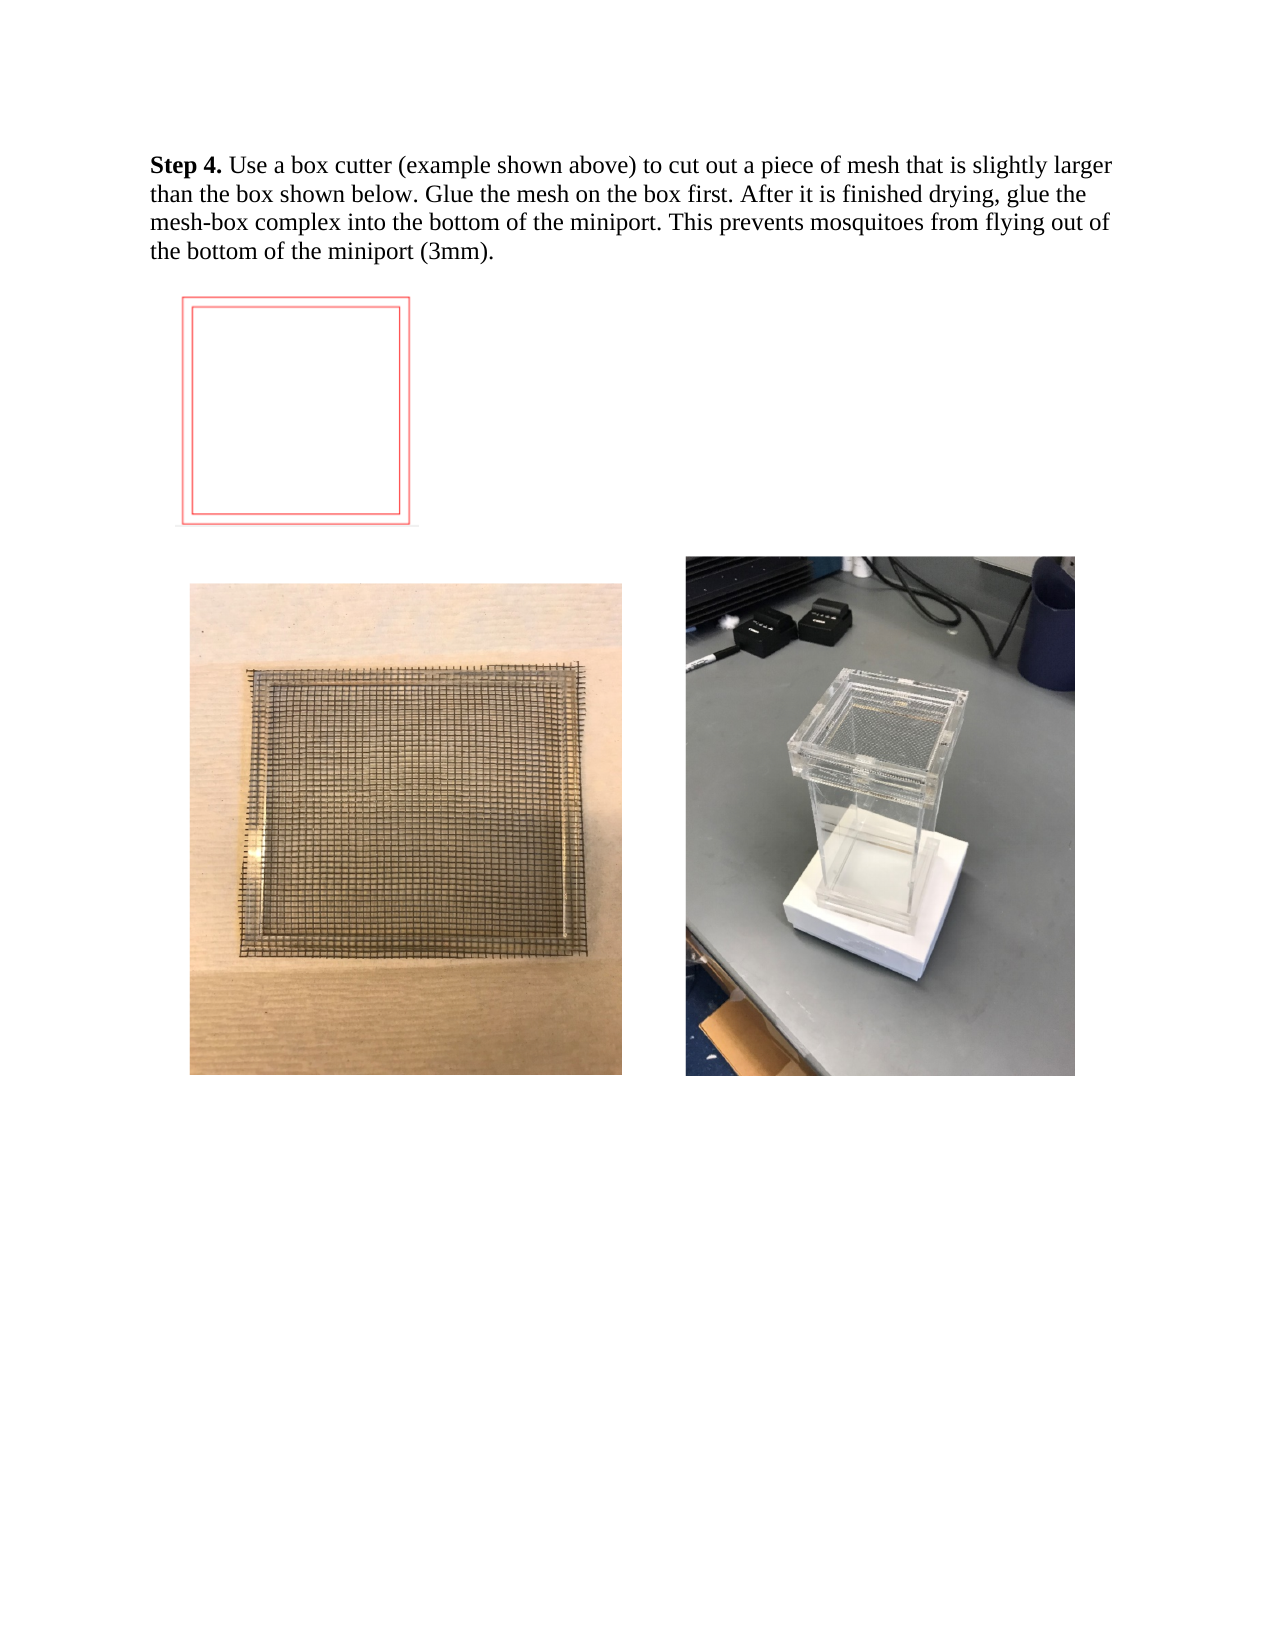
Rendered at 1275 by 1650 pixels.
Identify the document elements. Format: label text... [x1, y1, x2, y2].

text Step 4. Use a box cutter (example shown above) to cut out a piece of mesh that is slightly larger than the box shown below. Glue the mesh on the box first. After it is finished drying, glue the mesh-box complex into the bottom of the miniport. This prevents mosquitoes from flying out of the bottom of the miniport (3mm). [150, 150, 1125, 265]
picture [190, 584, 622, 1075]
picture [686, 557, 1075, 1075]
picture [175, 293, 419, 527]
